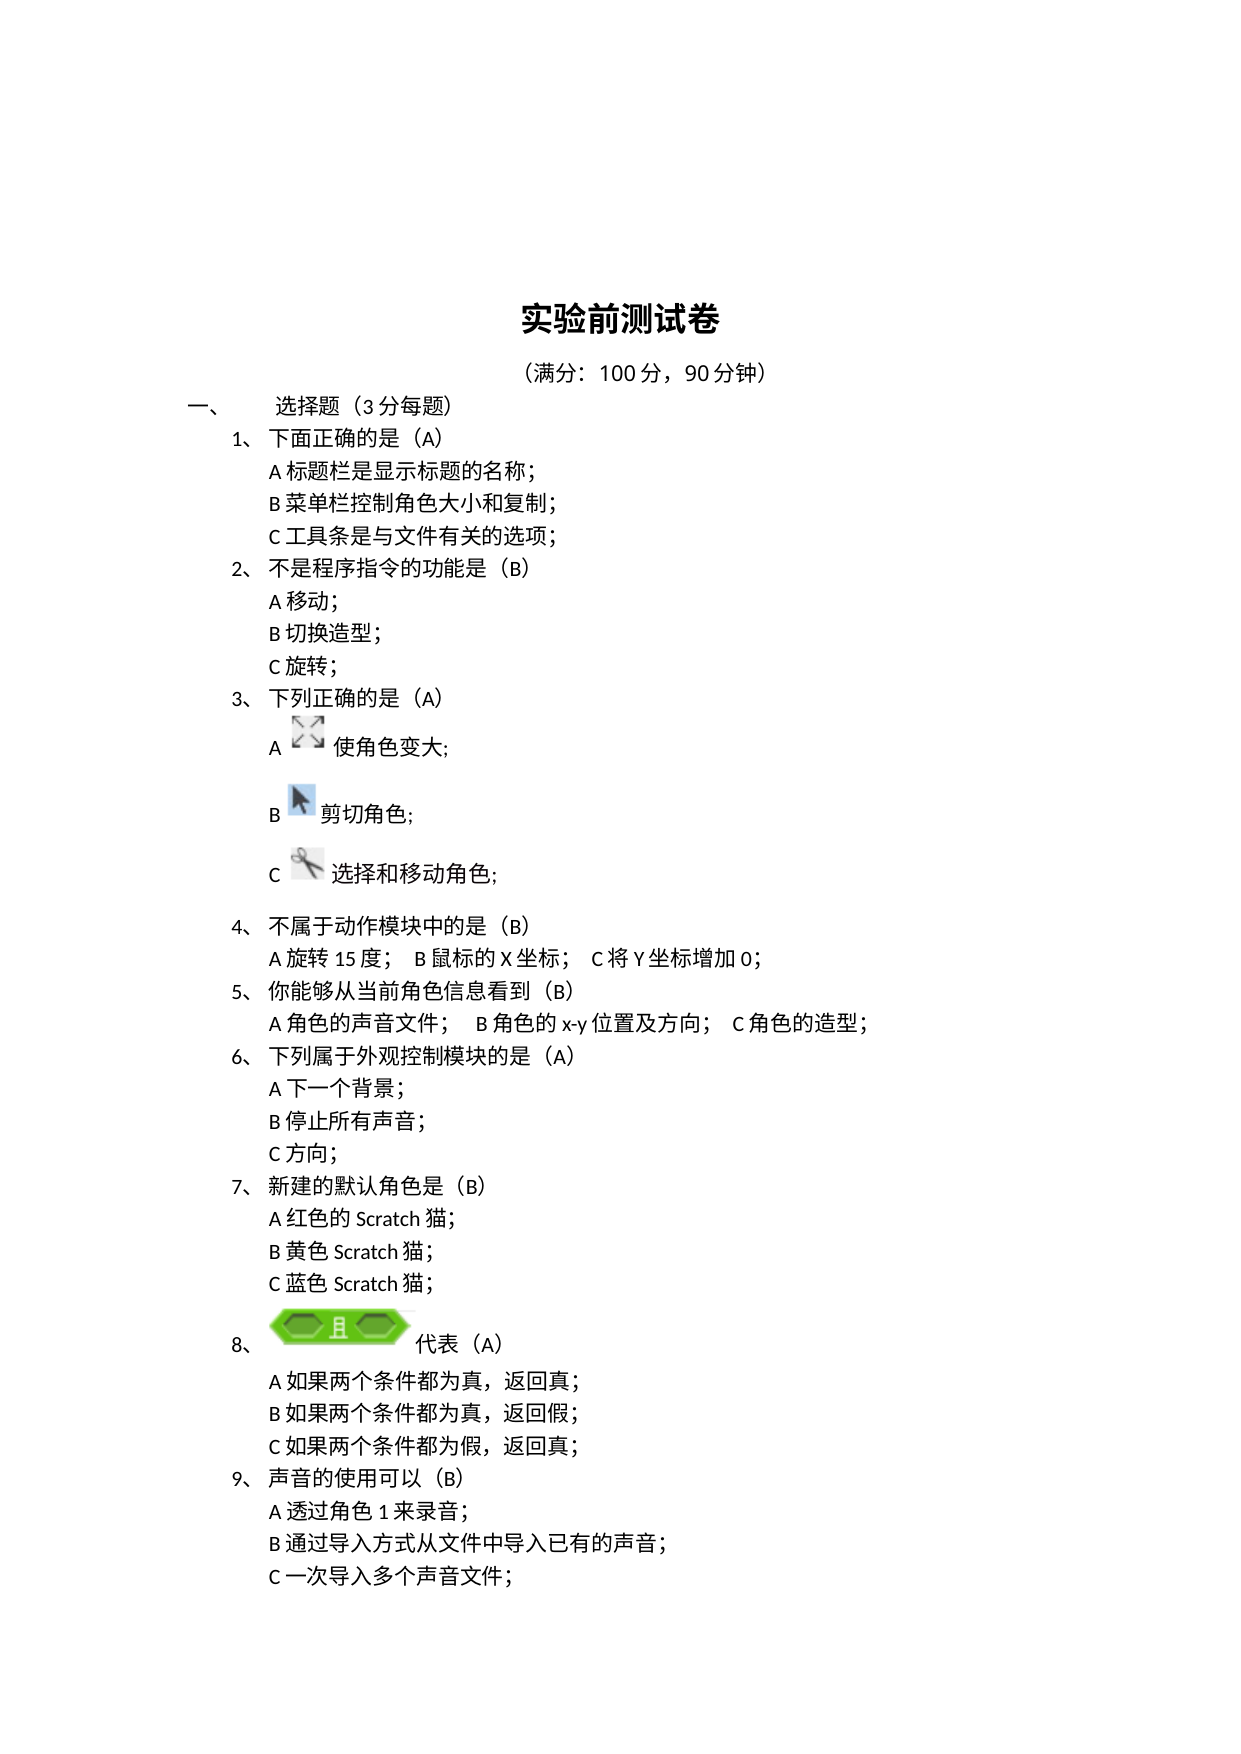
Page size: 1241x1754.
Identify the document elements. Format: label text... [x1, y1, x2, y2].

list 你能够从当前角色信息看到（B） [231, 973, 1053, 1006]
list A红色的Scratch猫； [269, 1201, 1053, 1233]
list B停止所有声音； [269, 1103, 1053, 1136]
list 下列正确的是（A） [231, 681, 1053, 713]
list A如果两个条件都为真，返回真； [269, 1363, 1053, 1396]
list B切换造型； [269, 616, 1053, 648]
list C 选择和移动角色; [269, 843, 1053, 908]
list C一次导入多个声音文件； [269, 1558, 1053, 1591]
list A透过角色1来录音； [269, 1493, 1053, 1526]
list 不是程序指令的功能是（B） [231, 551, 1053, 583]
list 下面正确的是（A） [231, 421, 1053, 453]
list A 使角色变大; [269, 713, 1053, 778]
picture [268, 1298, 416, 1353]
picture [285, 843, 331, 883]
list B黄色 Scratch猫； [269, 1233, 1053, 1266]
list A下一个背景； [269, 1071, 1053, 1103]
list C工具条是与文件有关的选项； [269, 518, 1053, 551]
list B如果两个条件都为真，返回假； [269, 1396, 1053, 1428]
picture [285, 778, 320, 822]
list A标题栏是显示标题的名称； [269, 453, 1053, 486]
list A移动； [269, 583, 1053, 616]
list B菜单栏控制角色大小和复制； [269, 486, 1053, 518]
list C蓝色 Scratch猫； [269, 1266, 1053, 1298]
list 不属于动作模块中的是（B） [231, 908, 1053, 941]
list A旋转15度； B鼠标的X坐标； C将Y坐标增加0； [269, 941, 1053, 973]
list 声音的使用可以（B） [231, 1461, 1053, 1493]
list 选择题（3分每题） [187, 388, 1053, 421]
list 新建的默认角色是（B） [231, 1168, 1053, 1201]
list C旋转； [269, 648, 1053, 681]
picture [286, 713, 334, 756]
title 实验前测试卷 [187, 284, 1053, 349]
list 下列属于外观控制模块的是（A） [231, 1038, 1053, 1071]
list C如果两个条件都为假，返回真； [269, 1428, 1053, 1461]
list B通过导入方式从文件中导入已有的声音； [269, 1526, 1053, 1558]
list 代表（A） [231, 1298, 1053, 1363]
list B 剪切角色; [269, 778, 1053, 843]
list C方向； [269, 1136, 1053, 1168]
text （满分：100分，90分钟） [187, 356, 1053, 388]
list A角色的声音文件； B角色的x-y位置及方向； C角色的造型； [269, 1006, 1053, 1038]
